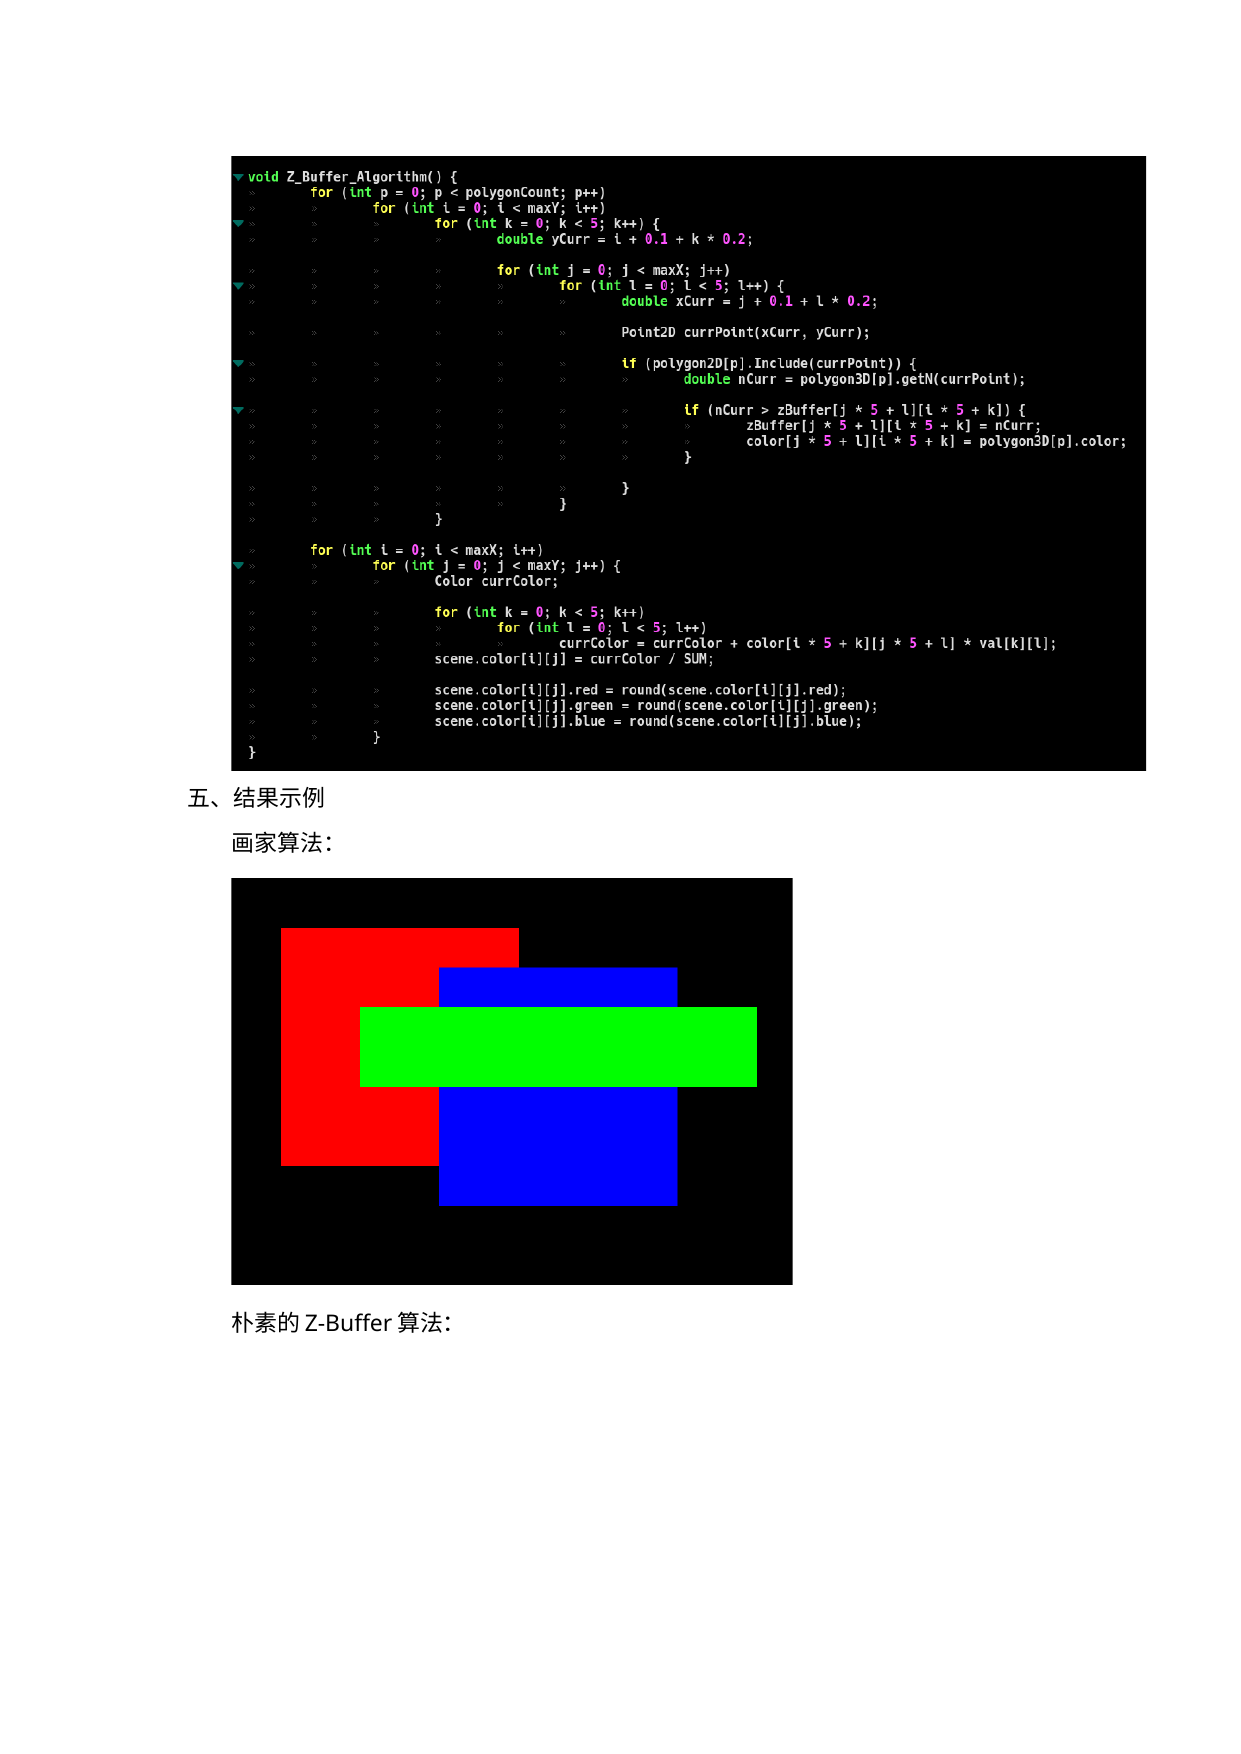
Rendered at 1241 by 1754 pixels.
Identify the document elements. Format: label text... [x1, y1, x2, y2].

text 朴素的Z-Buffer算法： [187, 1305, 1102, 1338]
text 五、结果示例 [187, 780, 1053, 813]
picture [231, 878, 793, 1285]
picture [231, 156, 1147, 771]
text 画家算法： [187, 825, 1102, 858]
